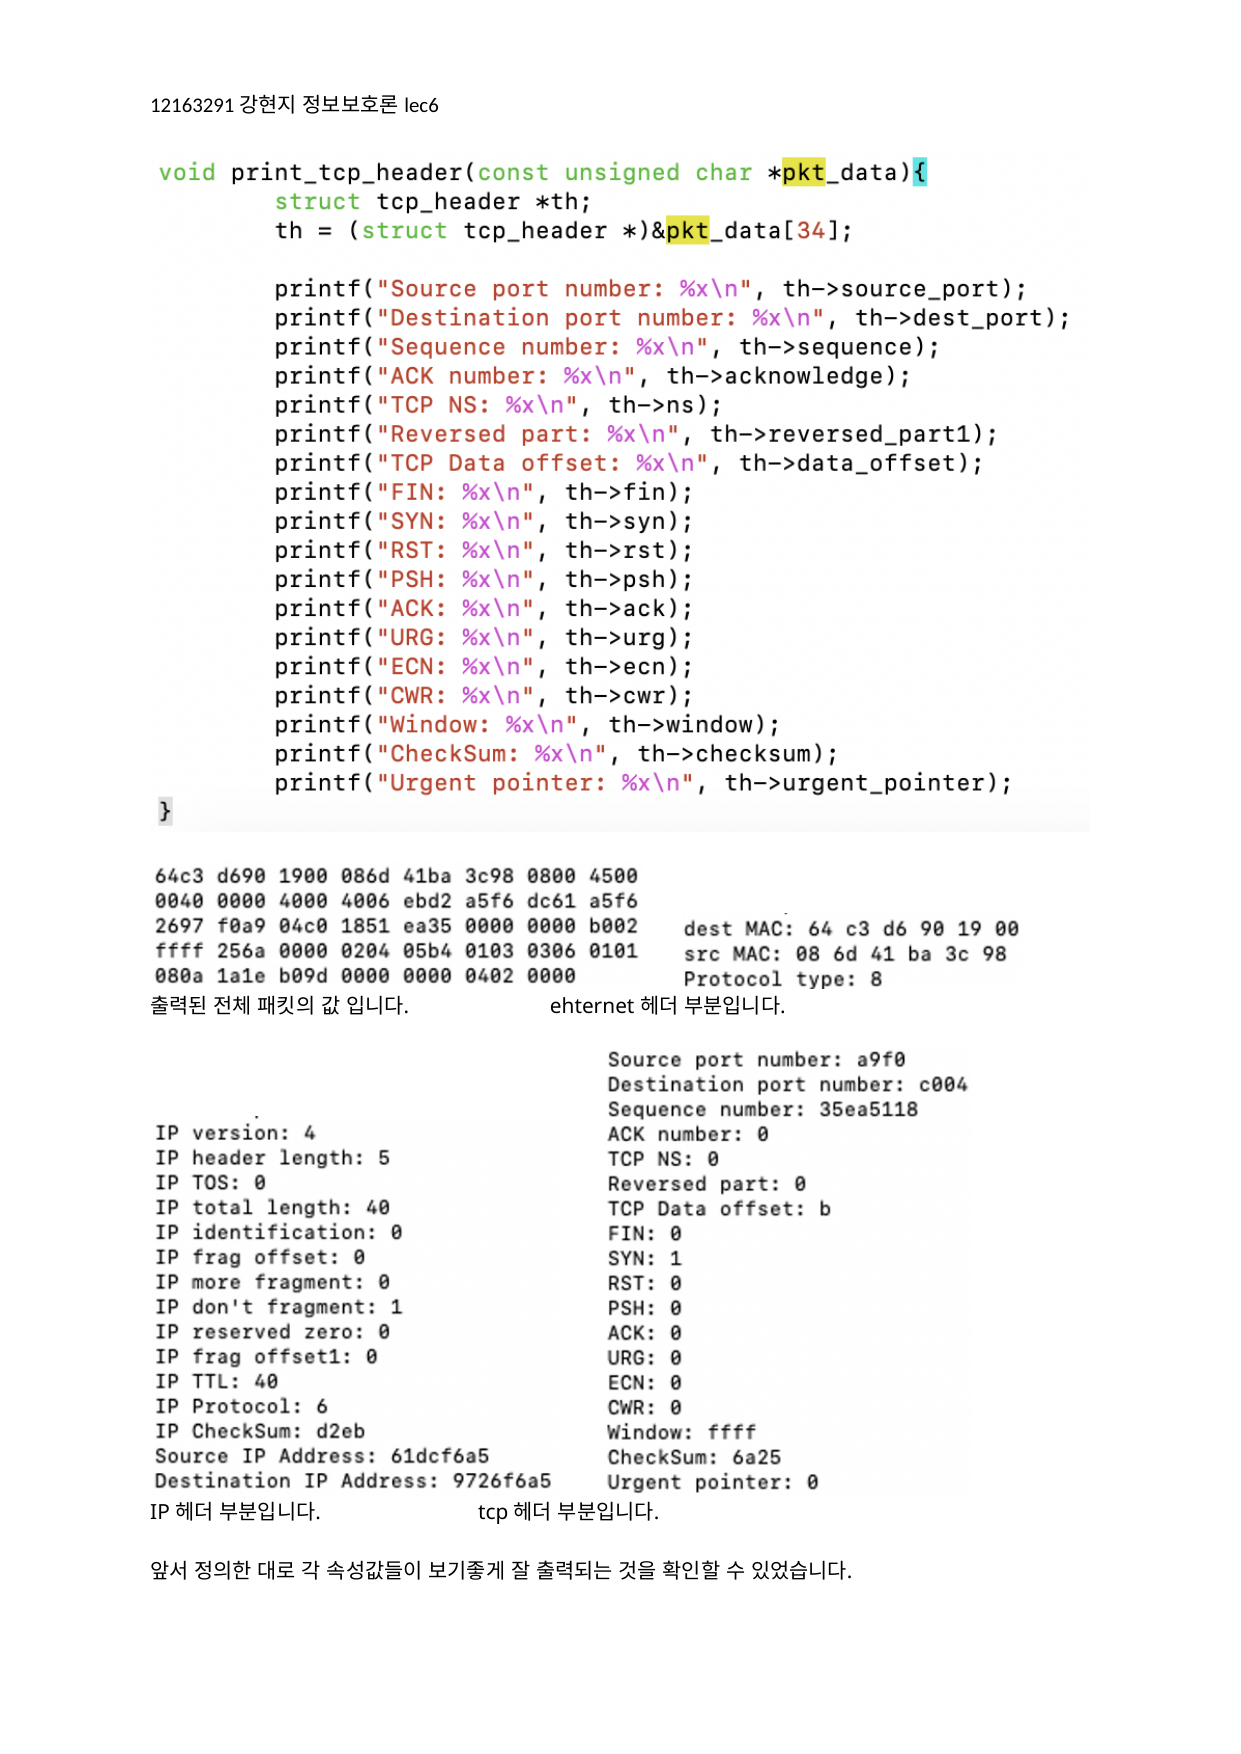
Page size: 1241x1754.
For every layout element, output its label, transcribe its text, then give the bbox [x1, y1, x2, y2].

picture [150, 1116, 561, 1496]
text 앞서 정의한 대로 각 속성값들이 보기좋게 잘 출력되는 것을 확인할 수 있었습니다. [150, 1554, 1090, 1585]
picture [150, 859, 644, 989]
text IP 헤더 부분입니다. tcp 헤더 부분입니다. [150, 1496, 1090, 1526]
picture [150, 150, 1091, 832]
picture [681, 913, 1024, 989]
picture [603, 1047, 973, 1496]
text 출력된 전체 패킷의 값 입니다. ehternet 헤더 부분입니다. [150, 989, 1090, 1019]
